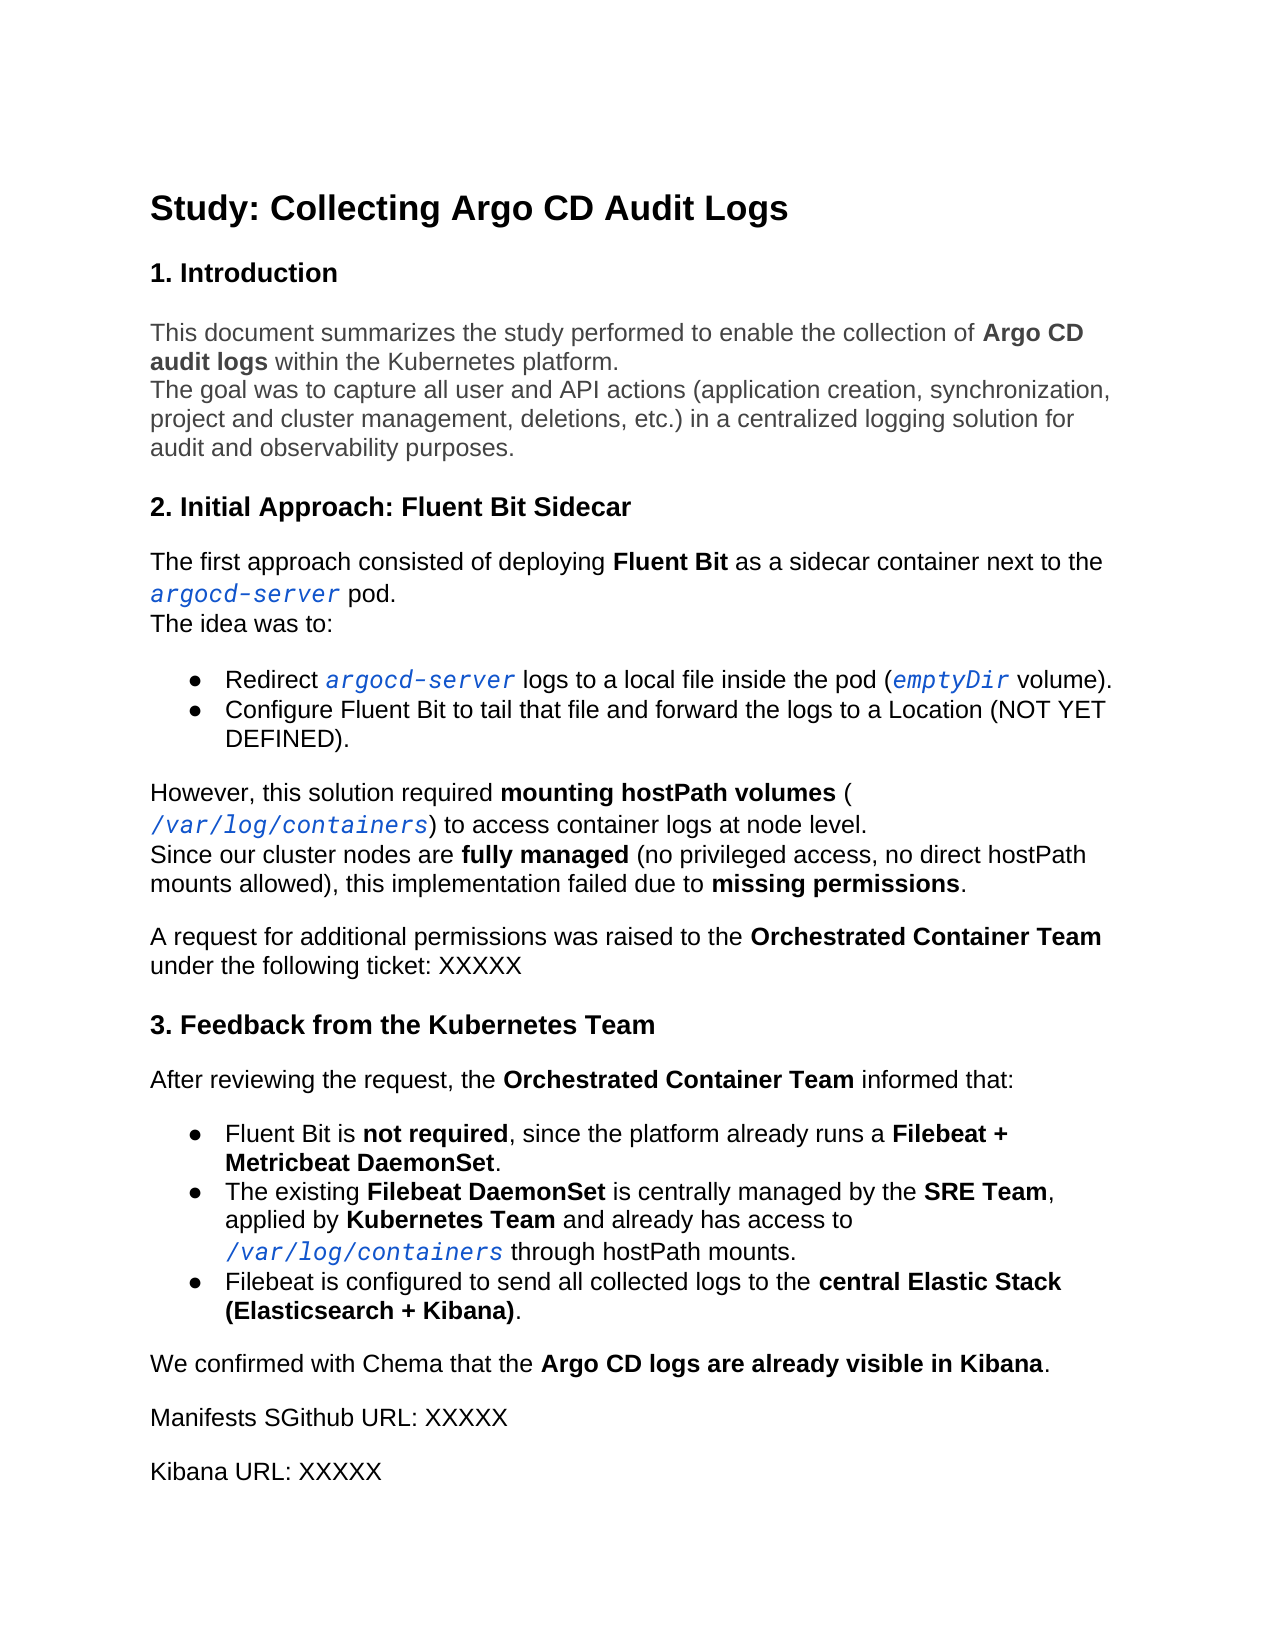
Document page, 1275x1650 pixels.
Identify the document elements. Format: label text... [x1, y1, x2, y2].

text However, this solution required mounting hostPath volumes ( /var/log/containers) to access container logs at node level. Since our cluster nodes are fully managed (no privileged access, no direct hostPath mounts allowed), this implementation failed due to missing permissions. [150, 778, 1125, 897]
subtitle 2. Initial Approach: Fluent Bit Sidecar [150, 491, 1125, 522]
text The first approach consisted of deploying Fluent Bit as a sidecar container next to the argocd-server pod. The idea was to: [150, 547, 1125, 637]
text We confirmed with Chema that the Argo CD logs are already visible in Kibana. [150, 1349, 1125, 1378]
list Redirect argocd-server logs to a local file inside the pod (emptyDir volume). [187, 662, 1125, 696]
list Fluent Bit is not required, since the platform already runs a Filebeat + Metricbeat DaemonSet. [187, 1119, 1125, 1176]
text After reviewing the request, the Orchestrated Container Team informed that: [150, 1065, 1125, 1094]
subtitle 1. Introduction [150, 257, 1125, 289]
subtitle This document summarizes the study performed to enable the collection of Argo CD audit logs within the Kubernetes platform. The goal was to capture all user and API actions (application creation, synchronization, project and cluster management, deletions, etc.) in a centralized logging solution for audit and observability purposes. [150, 318, 1125, 462]
subtitle 3. Feedback from the Kubernetes Team [150, 1009, 1125, 1040]
subtitle Study: Collecting Argo CD Audit Logs [150, 187, 1125, 228]
text A request for additional permissions was raised to the Orchestrated Container Team under the following ticket: XXXXX [150, 922, 1125, 980]
list Filebeat is configured to send all collected logs to the central Elastic Stack (Elasticsearch + Kibana). [187, 1267, 1125, 1324]
list Configure Fluent Bit to tail that file and forward the logs to a Location (NOT YET DEFINED). [187, 696, 1125, 753]
text Manifests SGithub URL: XXXXX [150, 1403, 1125, 1432]
list The existing Filebeat DaemonSet is centrally managed by the SRE Team, applied by Kubernetes Team and already has access to /var/log/containers through hostPath mounts. [187, 1176, 1125, 1267]
text Kibana URL: XXXXX [150, 1457, 1125, 1486]
